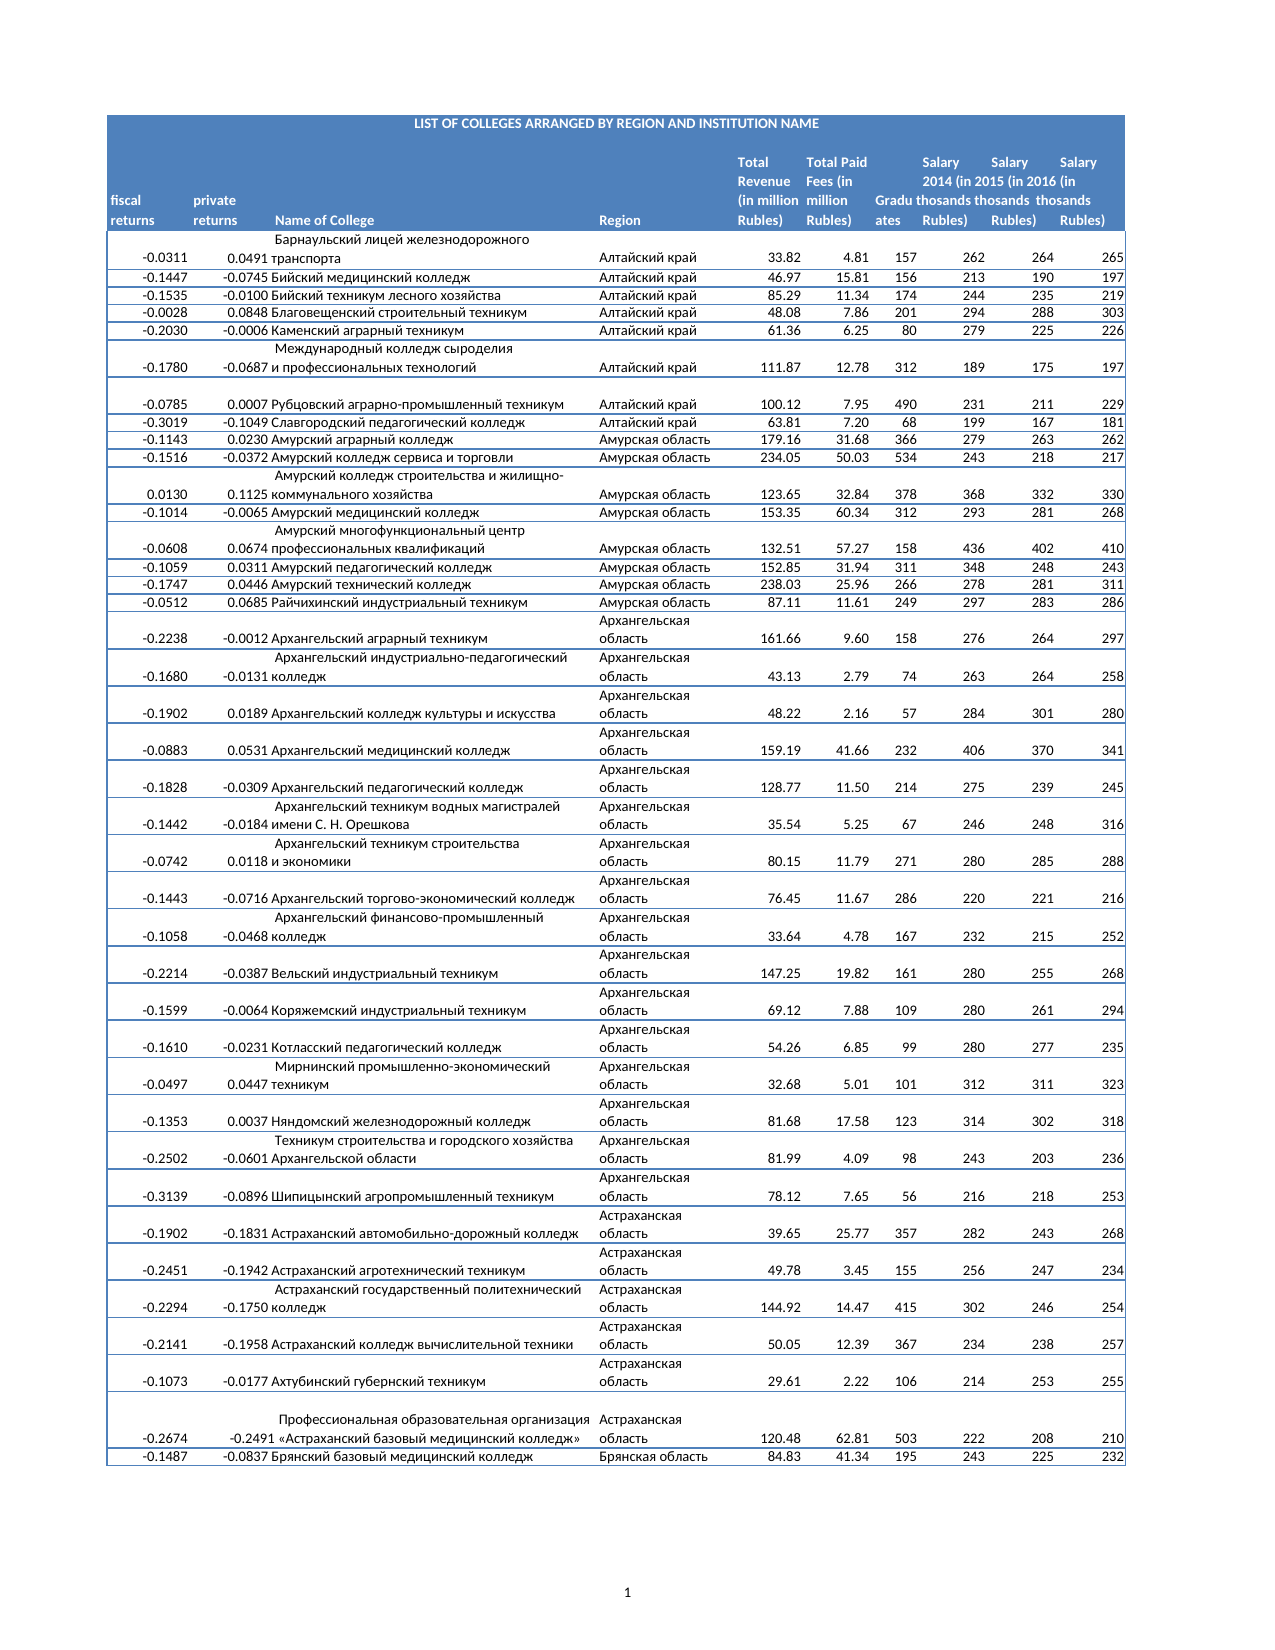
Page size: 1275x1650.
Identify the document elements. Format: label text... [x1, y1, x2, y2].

table_cell Архангельская область [594, 1058, 735, 1093]
table_cell 4.78 [818, 909, 881, 945]
table_cell -0.0012 Архангельский аграрный техникум [204, 612, 594, 648]
table_cell 7.95 [818, 378, 881, 413]
table_cell Техникум строительства и городского хозяйства -0.0601 Архангельской области [204, 1132, 594, 1168]
table_cell 263 [939, 650, 1008, 685]
table_cell Архангельская область [594, 835, 735, 871]
table_cell -0.1831 Астраханский автомобильно-дорожный колледж [204, 1207, 594, 1242]
table_cell 294 [939, 305, 1008, 321]
table_cell 179.16 [735, 432, 817, 448]
table_cell 262 [1077, 432, 1125, 448]
table_cell 175 [1008, 341, 1077, 376]
table_header LIST OF COLLEGES ARRANGED BY REGION AND INSTITUTION NAME Total Total Paid Salary Salary Salary Revenue Fees (in 2014 (in 2015 (in 2016 (in fiscal private (in million million Gradu thosands thosands thosands returns returns Name of College Region Rubles) Rubles) ates Rubles) Rubles) Rubles) [107, 115, 1125, 231]
table_cell 50.03 [818, 450, 881, 466]
table_cell Архангельская область [594, 798, 735, 833]
table_cell 263 [1008, 432, 1077, 448]
table_cell 32.84 [818, 468, 881, 503]
table_cell 262 [939, 231, 1008, 268]
table_cell -0.1073 [108, 1355, 204, 1391]
table_cell Архангельская область [594, 872, 735, 908]
table_cell -0.0387 Вельский индустриальный техникум [204, 947, 594, 982]
table_cell 366 [881, 432, 939, 448]
table_cell 159.19 [735, 724, 817, 759]
table_cell 0.0230 Амурский аграрный колледж [204, 432, 594, 448]
table_cell -0.0742 [108, 835, 204, 871]
table_cell 232 [939, 909, 1008, 945]
table_cell 0.0189 Архангельский колледж культуры и искусства [204, 687, 594, 722]
table_cell -0.2238 [108, 612, 204, 648]
table_cell 247 [1008, 1244, 1077, 1279]
table_cell 98 [881, 1132, 939, 1168]
table_cell Архангельская область [594, 612, 735, 648]
table_cell 257 [1077, 1318, 1125, 1353]
table_cell -0.2030 [108, 323, 204, 339]
table_cell -0.0231 Котласский педагогический колледж [204, 1021, 594, 1056]
table_cell 312 [881, 505, 939, 521]
table_cell 25.77 [818, 1207, 881, 1242]
table_cell 243 [939, 450, 1008, 466]
table_cell -0.1487 [108, 1449, 204, 1464]
table_cell 35.54 [735, 798, 817, 833]
table_cell 147.25 [735, 947, 817, 982]
table_cell -0.0716 Архангельский торгово-экономический колледж [204, 872, 594, 908]
table_cell 285 [1008, 835, 1077, 871]
table_cell 17.58 [818, 1095, 881, 1131]
table_cell 318 [1077, 1095, 1125, 1131]
table_cell 189 [939, 341, 1008, 376]
table_cell 11.79 [818, 835, 881, 871]
table_cell Амурская область [594, 505, 735, 521]
table_cell Алтайский край [594, 305, 735, 321]
table_cell 234 [1077, 1244, 1125, 1279]
table_cell 12.39 [818, 1318, 881, 1353]
table_cell 216 [939, 1170, 1008, 1205]
table_cell Амурская область [594, 577, 735, 593]
table_cell Амурская область [594, 522, 735, 558]
table_cell 39.65 [735, 1207, 817, 1242]
table_cell Амурская область [594, 560, 735, 576]
table_cell 100.12 [735, 378, 817, 413]
table_cell 229 [1077, 378, 1125, 413]
table_cell 210 [1077, 1392, 1125, 1447]
table_cell 436 [939, 522, 1008, 558]
table_cell 341 [1077, 724, 1125, 759]
table_cell 232 [881, 724, 939, 759]
table_cell 219 [1077, 288, 1125, 304]
table_cell 311 [881, 560, 939, 576]
table_cell 220 [939, 872, 1008, 908]
table_cell 84.83 [735, 1449, 817, 1464]
table_cell 106 [881, 1355, 939, 1391]
table_cell 7.20 [818, 415, 881, 431]
table_cell 50.05 [735, 1318, 817, 1353]
table_cell 367 [881, 1318, 939, 1353]
table_cell 208 [1008, 1392, 1077, 1447]
table_cell Алтайский край [594, 231, 735, 268]
table_cell 62.81 [818, 1392, 881, 1447]
table_cell 277 [1008, 1021, 1077, 1056]
table_cell 406 [939, 724, 1008, 759]
table_cell -0.1143 [108, 432, 204, 448]
table_cell 279 [939, 323, 1008, 339]
table_cell 261 [1008, 984, 1077, 1019]
table_cell Амурский многофункциональный центр 0.0674 профессиональных квалификаций [204, 522, 594, 558]
table_cell 213 [939, 270, 1008, 286]
table_cell -0.0177 Ахтубинский губернский техникум [204, 1355, 594, 1391]
table_cell 243 [939, 1449, 1008, 1464]
table_cell -0.1942 Астраханский агротехнический техникум [204, 1244, 594, 1279]
table_cell 238.03 [735, 577, 817, 593]
table_cell 29.61 [735, 1355, 817, 1391]
table_cell 217 [1077, 450, 1125, 466]
table_cell 312 [939, 1058, 1008, 1093]
table_cell 111.87 [735, 341, 817, 376]
table_cell -0.1049 Славгородский педагогический колледж [204, 415, 594, 431]
table_cell 288 [1008, 305, 1077, 321]
table_cell -0.0497 [108, 1058, 204, 1093]
table_cell 0.0311 Амурский педагогический колледж [204, 560, 594, 576]
table_cell 161 [881, 947, 939, 982]
table_cell 216 [1077, 872, 1125, 908]
table_cell 286 [1077, 595, 1125, 611]
table_cell 275 [939, 761, 1008, 796]
table_cell 158 [881, 612, 939, 648]
table_cell -0.2451 [108, 1244, 204, 1279]
table_cell 0.0848 Благовещенский строительный техникум [204, 305, 594, 321]
table_cell 128.77 [735, 761, 817, 796]
table_cell 109 [881, 984, 939, 1019]
table_cell 281 [1008, 505, 1077, 521]
table_cell Амурский колледж строительства и жилищно- 0.1125 коммунального хозяйства [204, 468, 594, 503]
table_cell 0.0446 Амурский технический колледж [204, 577, 594, 593]
table_cell 48.08 [735, 305, 817, 321]
table_cell Архангельский техникум водных магистралей -0.0184 имени С. Н. Орешкова [204, 798, 594, 833]
table_cell 282 [939, 1207, 1008, 1242]
table_cell -0.0372 Амурский колледж сервиса и торговли [204, 450, 594, 466]
table_cell 253 [1077, 1170, 1125, 1205]
table_cell 314 [939, 1095, 1008, 1131]
table_cell 249 [881, 595, 939, 611]
table_cell 203 [1008, 1132, 1077, 1168]
table_cell -0.1610 [108, 1021, 204, 1056]
table_cell Профессиональная образовательная организация -0.2491 «Астраханский базовый медицинский колледж» [204, 1392, 594, 1447]
table_cell 316 [1077, 798, 1125, 833]
table_cell -0.1353 [108, 1095, 204, 1131]
table_cell 101 [881, 1058, 939, 1093]
table_cell 258 [1077, 650, 1125, 685]
table_cell Архангельская область [594, 947, 735, 982]
table_cell 222 [939, 1392, 1008, 1447]
table_cell Архангельская область [594, 1095, 735, 1131]
table_cell 235 [1008, 288, 1077, 304]
table_cell 243 [1008, 1207, 1077, 1242]
table_cell -0.2214 [108, 947, 204, 982]
table_cell 2.16 [818, 687, 881, 722]
table_cell 357 [881, 1207, 939, 1242]
table_cell 265 [1077, 231, 1125, 268]
table_cell 25.96 [818, 577, 881, 593]
table_cell 239 [1008, 761, 1077, 796]
table_cell 215 [1008, 909, 1077, 945]
table_cell Архангельская область [594, 984, 735, 1019]
table_cell 5.01 [818, 1058, 881, 1093]
table_cell 4.81 [818, 231, 881, 268]
table_cell 332 [1008, 468, 1077, 503]
table_cell 302 [939, 1281, 1008, 1316]
table_cell Архангельский финансово-промышленный -0.0468 колледж [204, 909, 594, 945]
table_cell 297 [939, 595, 1008, 611]
table_cell 32.68 [735, 1058, 817, 1093]
table_cell 410 [1077, 522, 1125, 558]
table_cell -0.1828 [108, 761, 204, 796]
table_cell 11.50 [818, 761, 881, 796]
table_cell 218 [1008, 1170, 1077, 1205]
table_cell 271 [881, 835, 939, 871]
table_cell 221 [1008, 872, 1077, 908]
table_cell -0.0065 Амурский медицинский колледж [204, 505, 594, 521]
table_cell 294 [1077, 984, 1125, 1019]
table_cell 214 [881, 761, 939, 796]
table_cell 11.67 [818, 872, 881, 908]
table_cell 254 [1077, 1281, 1125, 1316]
table_cell 214 [939, 1355, 1008, 1391]
table_cell 80.15 [735, 835, 817, 871]
table_cell Астраханская область [594, 1244, 735, 1279]
table_cell 41.34 [818, 1449, 881, 1464]
table_cell -0.0896 Шипицынский агропромышленный техникум [204, 1170, 594, 1205]
table_cell 231 [939, 378, 1008, 413]
table_cell 503 [881, 1392, 939, 1447]
table_cell 268 [1077, 947, 1125, 982]
table_cell 264 [1008, 650, 1077, 685]
table_cell 255 [1008, 947, 1077, 982]
table_cell -0.1535 [108, 288, 204, 304]
table_cell Архангельский техникум строительства 0.0118 и экономики [204, 835, 594, 871]
table_cell 255 [1077, 1355, 1125, 1391]
table_cell Архангельская область [594, 650, 735, 685]
table_cell 0.0685 Райчихинский индустриальный техникум [204, 595, 594, 611]
table_cell 264 [1008, 612, 1077, 648]
table_cell -0.1447 [108, 270, 204, 286]
table_cell 152.85 [735, 560, 817, 576]
table_cell 281 [1008, 577, 1077, 593]
table_cell 211 [1008, 378, 1077, 413]
table_cell Амурская область [594, 450, 735, 466]
table_cell 48.22 [735, 687, 817, 722]
table_cell 78.12 [735, 1170, 817, 1205]
table_cell 80 [881, 323, 939, 339]
table_cell -0.1747 [108, 577, 204, 593]
table_cell 225 [1008, 1449, 1077, 1464]
table_cell 132.51 [735, 522, 817, 558]
table_cell -0.2141 [108, 1318, 204, 1353]
table_cell 60.34 [818, 505, 881, 521]
table_cell -0.3139 [108, 1170, 204, 1205]
table_cell -0.1958 Астраханский колледж вычислительной техники [204, 1318, 594, 1353]
table_cell 534 [881, 450, 939, 466]
table_cell 0.0130 [108, 468, 204, 503]
table_cell -0.1780 [108, 341, 204, 376]
table_cell -0.0028 [108, 305, 204, 321]
table_cell 226 [1077, 323, 1125, 339]
table_cell 235 [1077, 1021, 1125, 1056]
table_cell 3.45 [818, 1244, 881, 1279]
table_cell Алтайский край [594, 288, 735, 304]
table_cell 197 [1077, 270, 1125, 286]
table_cell 81.99 [735, 1132, 817, 1168]
table_cell 41.66 [818, 724, 881, 759]
table_cell 402 [1008, 522, 1077, 558]
table_cell 490 [881, 378, 939, 413]
table_cell 246 [1008, 1281, 1077, 1316]
table_cell -0.0006 Каменский аграрный техникум [204, 323, 594, 339]
table_cell 218 [1008, 450, 1077, 466]
table_cell 181 [1077, 415, 1125, 431]
table_cell -0.1902 [108, 1207, 204, 1242]
table_cell 0.0531 Архангельский медицинский колледж [204, 724, 594, 759]
table_cell Международный колледж сыроделия -0.0687 и профессиональных технологий [204, 341, 594, 376]
table_cell 415 [881, 1281, 939, 1316]
table_cell -0.0785 [108, 378, 204, 413]
table_cell 225 [1008, 323, 1077, 339]
table_cell Архангельская область [594, 687, 735, 722]
table_cell -0.3019 [108, 415, 204, 431]
table_cell 370 [1008, 724, 1077, 759]
table_cell Архангельский индустриально-педагогический -0.0131 колледж [204, 650, 594, 685]
table_cell 280 [939, 835, 1008, 871]
table_cell -0.1680 [108, 650, 204, 685]
table_cell 195 [881, 1449, 939, 1464]
table_cell 266 [881, 577, 939, 593]
table_cell Астраханская область [594, 1318, 735, 1353]
table_cell 280 [1077, 687, 1125, 722]
table_cell 2.79 [818, 650, 881, 685]
table_cell 284 [939, 687, 1008, 722]
table_cell Архангельская область [594, 761, 735, 796]
table_cell Архангельская область [594, 1021, 735, 1056]
table_cell 264 [1008, 231, 1077, 268]
table_cell 276 [939, 612, 1008, 648]
table_cell 0.0007 Рубцовский аграрно-промышленный техникум [204, 378, 594, 413]
table_cell 190 [1008, 270, 1077, 286]
table_cell -0.1599 [108, 984, 204, 1019]
table_cell 7.65 [818, 1170, 881, 1205]
table_cell 156 [881, 270, 939, 286]
table_cell 123.65 [735, 468, 817, 503]
table_cell 85.29 [735, 288, 817, 304]
table_cell 11.34 [818, 288, 881, 304]
table_cell -0.2294 [108, 1281, 204, 1316]
table_cell 15.81 [818, 270, 881, 286]
table_cell Астраханская область [594, 1281, 735, 1316]
table_cell 278 [939, 577, 1008, 593]
table_cell 33.64 [735, 909, 817, 945]
table_cell -0.1902 [108, 687, 204, 722]
table_cell 158 [881, 522, 939, 558]
table_cell Амурская область [594, 468, 735, 503]
table_cell 99 [881, 1021, 939, 1056]
table_cell 167 [1008, 415, 1077, 431]
table_cell -0.0512 [108, 595, 204, 611]
table_cell 33.82 [735, 231, 817, 268]
table_cell 330 [1077, 468, 1125, 503]
table_cell 286 [881, 872, 939, 908]
table_cell Астраханская область [594, 1392, 735, 1447]
table_cell Архангельская область [594, 724, 735, 759]
table_cell 19.82 [818, 947, 881, 982]
table_cell 12.78 [818, 341, 881, 376]
table_cell 123 [881, 1095, 939, 1131]
table_cell 5.25 [818, 798, 881, 833]
table_cell 167 [881, 909, 939, 945]
table_cell 311 [1008, 1058, 1077, 1093]
table_cell 68 [881, 415, 939, 431]
table_cell Архангельская область [594, 1170, 735, 1205]
table_cell 248 [1008, 798, 1077, 833]
table_cell 197 [1077, 341, 1125, 376]
table_cell -0.2502 [108, 1132, 204, 1168]
table_cell 238 [1008, 1318, 1077, 1353]
table_cell 57.27 [818, 522, 881, 558]
table_cell 174 [881, 288, 939, 304]
table_cell 348 [939, 560, 1008, 576]
table_cell Архангельская область [594, 909, 735, 945]
table_cell Барнаульский лицей железнодорожного 0.0491 транспорта [204, 231, 594, 268]
table_cell 61.36 [735, 323, 817, 339]
table_cell 74 [881, 650, 939, 685]
table_cell 54.26 [735, 1021, 817, 1056]
table_cell 252 [1077, 909, 1125, 945]
table_cell 157 [881, 231, 939, 268]
table_cell 246 [939, 798, 1008, 833]
table_cell Астраханская область [594, 1207, 735, 1242]
table_cell -0.0064 Коряжемский индустриальный техникум [204, 984, 594, 1019]
table_cell 155 [881, 1244, 939, 1279]
table_cell -0.0883 [108, 724, 204, 759]
table_cell 87.11 [735, 595, 817, 611]
table_cell -0.1014 [108, 505, 204, 521]
table_cell Мирнинский промышленно-экономический 0.0447 техникум [204, 1058, 594, 1093]
table_cell 312 [881, 341, 939, 376]
table_cell -0.1442 [108, 798, 204, 833]
table_cell -0.0100 Бийский техникум лесного хозяйства [204, 288, 594, 304]
table_cell 11.61 [818, 595, 881, 611]
table_cell 378 [881, 468, 939, 503]
table_cell 283 [1008, 595, 1077, 611]
table_cell 236 [1077, 1132, 1125, 1168]
table_cell 201 [881, 305, 939, 321]
table_cell 303 [1077, 305, 1125, 321]
table_cell 268 [1077, 1207, 1125, 1242]
table_cell 81.68 [735, 1095, 817, 1131]
table_cell 234 [939, 1318, 1008, 1353]
table_cell 311 [1077, 577, 1125, 593]
table_cell 293 [939, 505, 1008, 521]
table_cell 69.12 [735, 984, 817, 1019]
table_cell 279 [939, 432, 1008, 448]
table_cell 57 [881, 687, 939, 722]
table_cell 288 [1077, 835, 1125, 871]
table_cell 256 [939, 1244, 1008, 1279]
table_cell -0.0837 Брянский базовый медицинский колледж [204, 1449, 594, 1464]
table_cell 9.60 [818, 612, 881, 648]
table_cell 6.25 [818, 323, 881, 339]
table_cell 144.92 [735, 1281, 817, 1316]
table_cell 43.13 [735, 650, 817, 685]
table_cell -0.1516 [108, 450, 204, 466]
table_cell 2.22 [818, 1355, 881, 1391]
table_cell -0.1443 [108, 872, 204, 908]
table_cell 234.05 [735, 450, 817, 466]
table_cell 7.88 [818, 984, 881, 1019]
table_cell 76.45 [735, 872, 817, 908]
table_cell 31.94 [818, 560, 881, 576]
table_cell 245 [1077, 761, 1125, 796]
table_cell Амурская область [594, 595, 735, 611]
table_cell 243 [1077, 560, 1125, 576]
table_cell 120.48 [735, 1392, 817, 1447]
table_cell 63.81 [735, 415, 817, 431]
table_cell Алтайский край [594, 323, 735, 339]
table_cell 49.78 [735, 1244, 817, 1279]
table_cell 248 [1008, 560, 1077, 576]
table_cell Алтайский край [594, 341, 735, 376]
table_cell -0.1058 [108, 909, 204, 945]
table_cell 244 [939, 288, 1008, 304]
table_cell -0.0311 [108, 231, 204, 268]
table_cell 301 [1008, 687, 1077, 722]
table_cell Амурская область [594, 432, 735, 448]
table_cell 280 [939, 1021, 1008, 1056]
table_cell 67 [881, 798, 939, 833]
table_cell 268 [1077, 505, 1125, 521]
table_cell Астраханская область [594, 1355, 735, 1391]
table_cell Алтайский край [594, 270, 735, 286]
table_cell 368 [939, 468, 1008, 503]
table_cell 297 [1077, 612, 1125, 648]
table_cell 153.35 [735, 505, 817, 521]
table_cell Алтайский край [594, 378, 735, 413]
table_cell 280 [939, 947, 1008, 982]
table_cell 253 [1008, 1355, 1077, 1391]
table_cell -0.1059 [108, 560, 204, 576]
table_cell 31.68 [818, 432, 881, 448]
table_cell 7.86 [818, 305, 881, 321]
table_cell 46.97 [735, 270, 817, 286]
table_cell -0.0608 [108, 522, 204, 558]
table_cell Архангельская область [594, 1132, 735, 1168]
table_cell -0.0309 Архангельский педагогический колледж [204, 761, 594, 796]
table_cell 6.85 [818, 1021, 881, 1056]
table_cell 14.47 [818, 1281, 881, 1316]
table_cell 280 [939, 984, 1008, 1019]
table_cell 4.09 [818, 1132, 881, 1168]
table_cell -0.2674 [108, 1392, 204, 1447]
table_cell 0.0037 Няндомский железнодорожный колледж [204, 1095, 594, 1131]
table_cell Алтайский край [594, 415, 735, 431]
table_cell 199 [939, 415, 1008, 431]
table_cell 243 [939, 1132, 1008, 1168]
table_cell 232 [1077, 1449, 1125, 1464]
table_cell 323 [1077, 1058, 1125, 1093]
table_cell Астраханский государственный политехнический -0.1750 колледж [204, 1281, 594, 1316]
table_cell 302 [1008, 1095, 1077, 1131]
table_cell -0.0745 Бийский медицинский колледж [204, 270, 594, 286]
table_cell 56 [881, 1170, 939, 1205]
table_cell 161.66 [735, 612, 817, 648]
table_cell Брянская область [594, 1449, 735, 1464]
